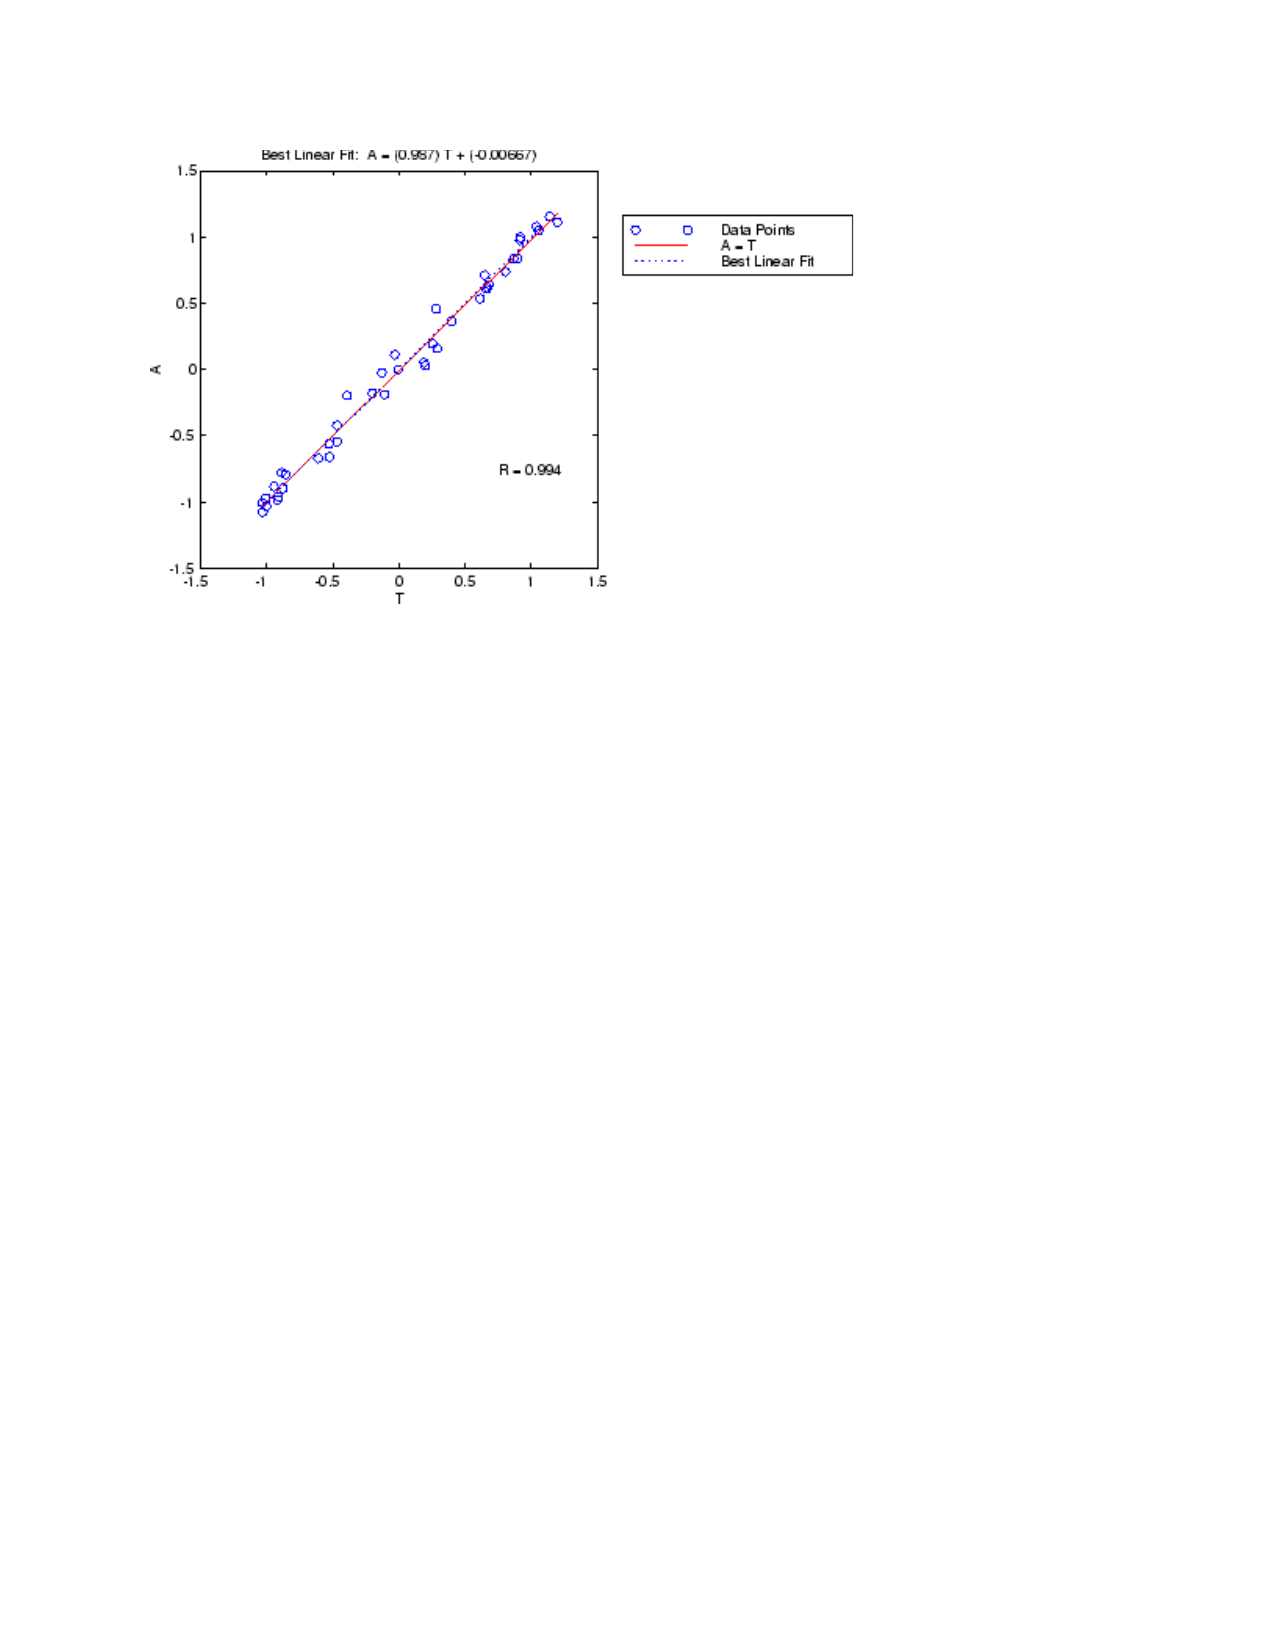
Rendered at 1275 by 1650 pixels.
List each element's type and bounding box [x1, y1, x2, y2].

picture [150, 150, 854, 604]
